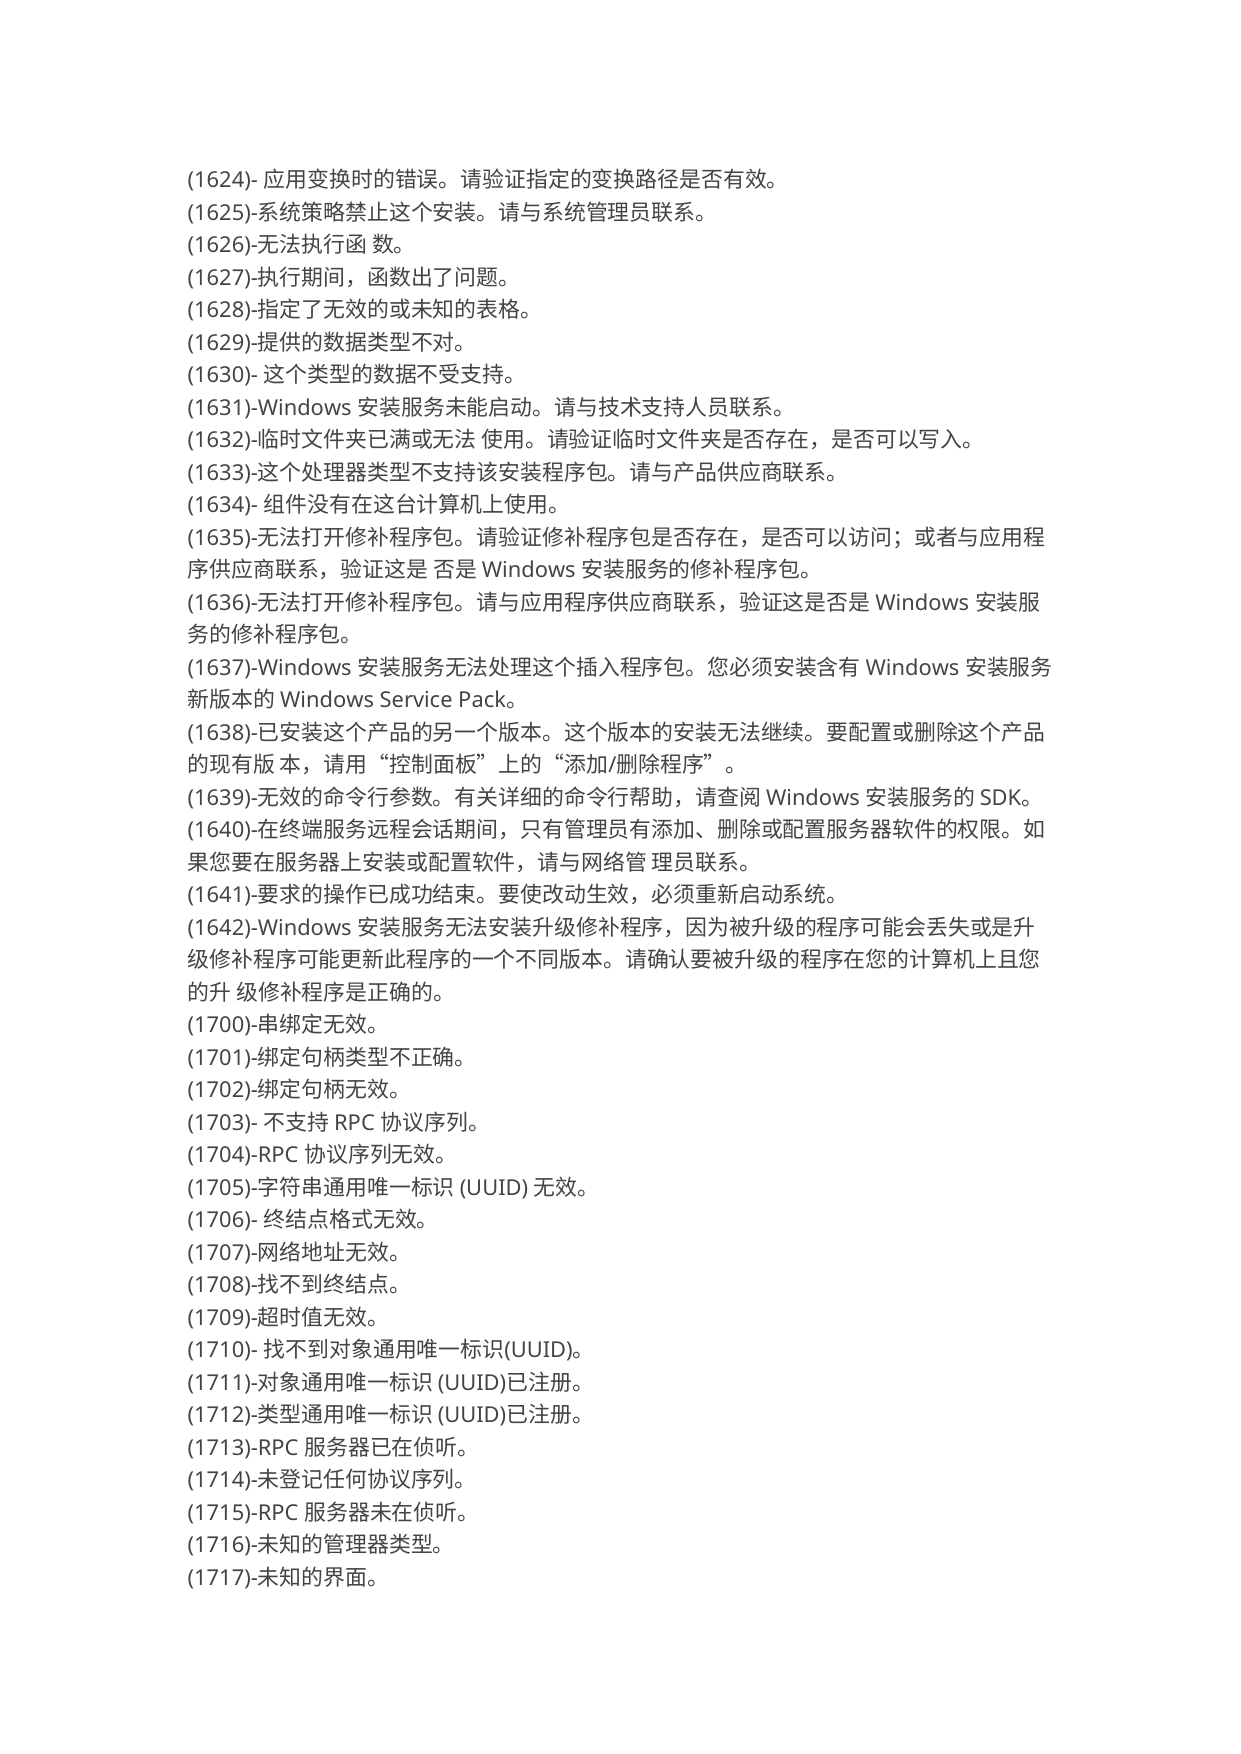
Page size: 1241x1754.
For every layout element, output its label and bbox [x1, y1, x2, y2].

text [187, 162, 1053, 1592]
